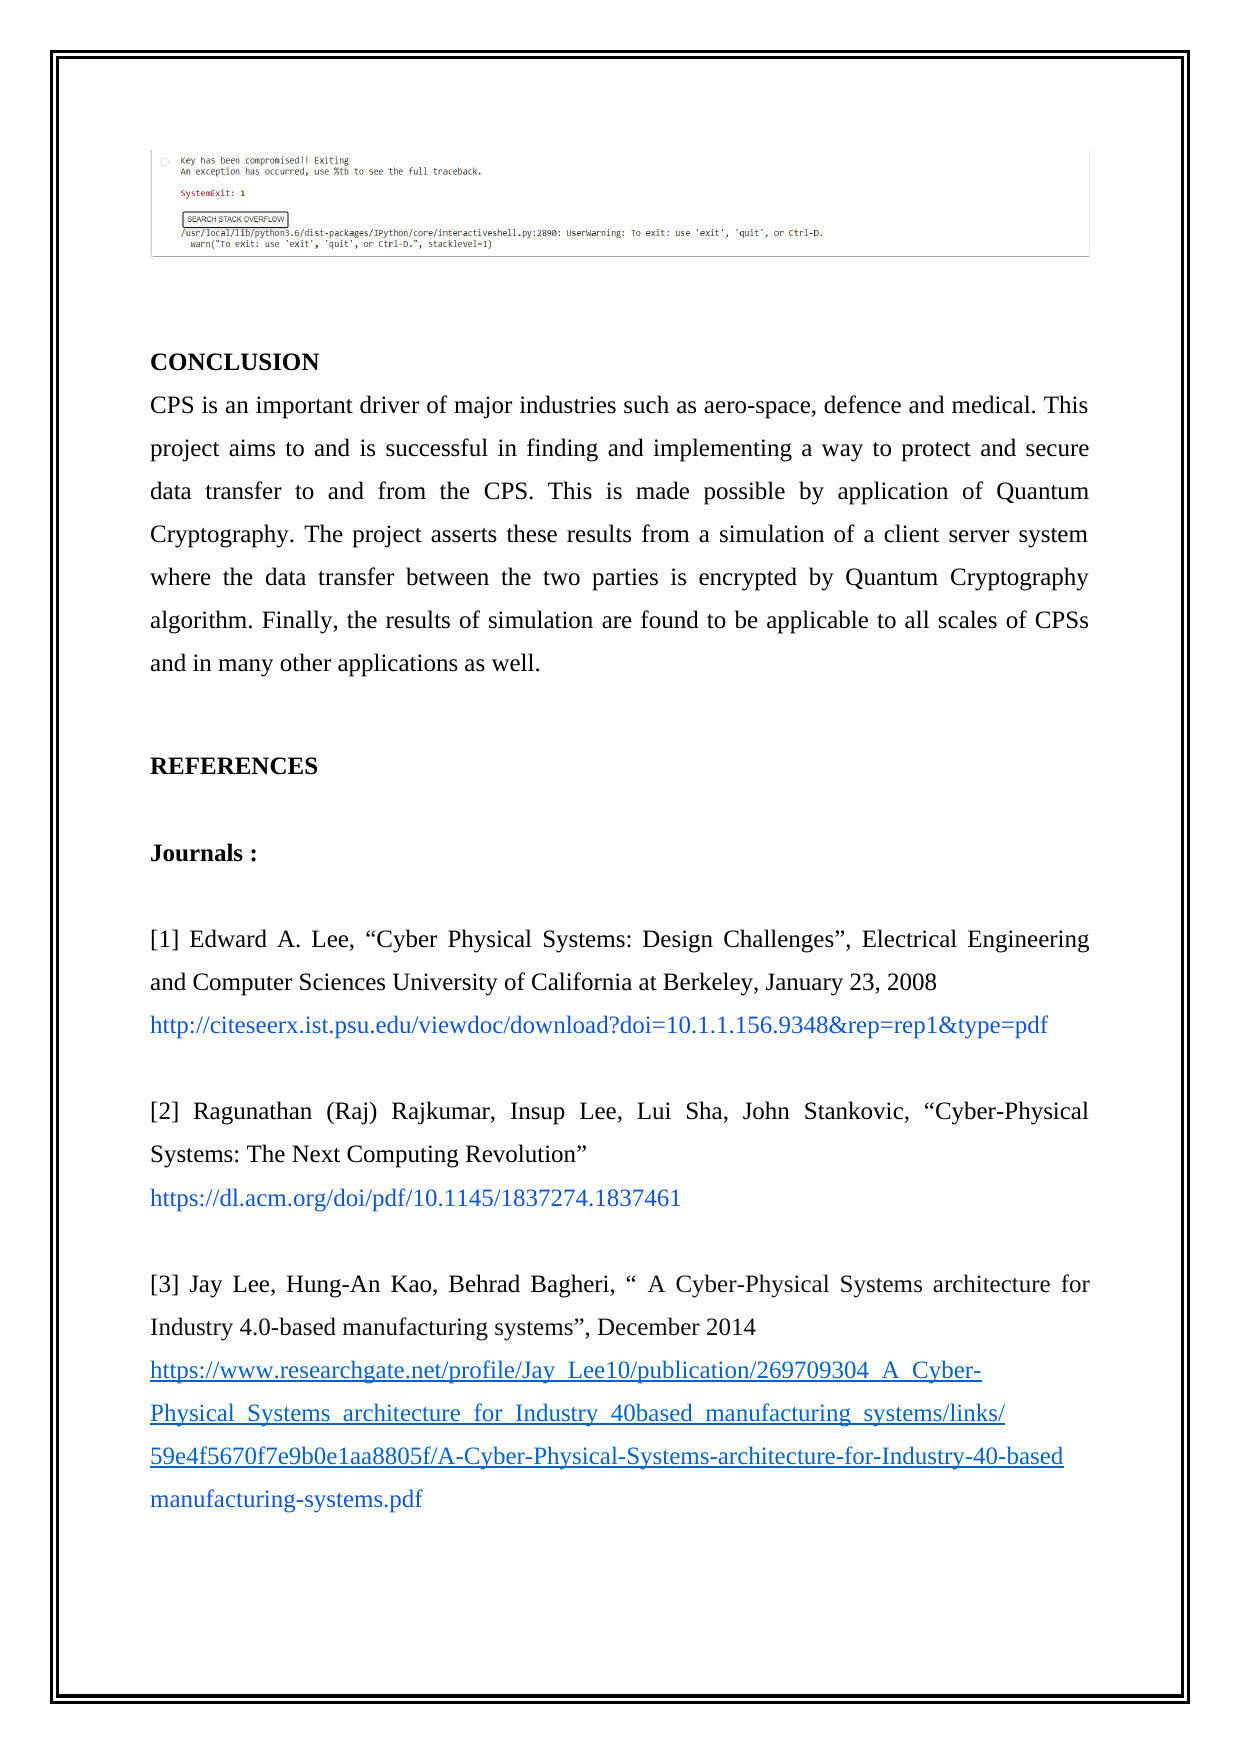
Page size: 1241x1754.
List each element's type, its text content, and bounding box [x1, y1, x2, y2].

picture [150, 150, 1091, 257]
text [2] Ragunathan (Raj) Rajkumar, Insup Lee, Lui Sha, John Stankovic, “Cyber-Physical Systems: The Next Computing Revolution” [150, 1096, 1090, 1168]
text CPS is an important driver of major industries such as aero-space, defence and medical. This project aims to and is successful in finding and implementing a way to protect and secure data transfer to and from the CPS. This is made possible by application of Quantum Cryptography. The project asserts these results from a simulation of a client server system where the data transfer between the two parties is encrypted by Quantum Cryptography algorithm. Finally, the results of simulation are found to be applicable to all scales of CPSs and in many other applications as well. [150, 390, 1090, 677]
text Journals : [150, 838, 1090, 866]
text https://dl.acm.org/doi/pdf/10.1145/1837274.1837461 [150, 1183, 1090, 1211]
text REFERENCES [150, 751, 1090, 780]
text CONCLUSION [150, 347, 1090, 375]
text https://www.researchgate.net/profile/Jay_Lee10/publication/269709304_A_Cyber-Physical_Systems_architecture_for_Industry_40based_manufacturing_systems/links/59e4f5670f7e9b0e1aa8805f/A-Cyber-Physical-Systems-architecture-for-Industry-40-based manufacturing-systems.pdf [150, 1355, 1090, 1513]
text [3] Jay Lee, Hung-An Kao, Behrad Bagheri, “ A Cyber-Physical Systems architecture for Industry 4.0-based manufacturing systems”, December 2014 [150, 1269, 1090, 1341]
text [1] Edward A. Lee, “Cyber Physical Systems: Design Challenges”, Electrical Engineering and Computer Sciences University of California at Berkeley, January 23, 2008 [150, 924, 1090, 996]
text http://citeseerx.ist.psu.edu/viewdoc/download?doi=10.1.1.156.9348&rep=rep1&type=pdf [150, 1010, 1090, 1039]
